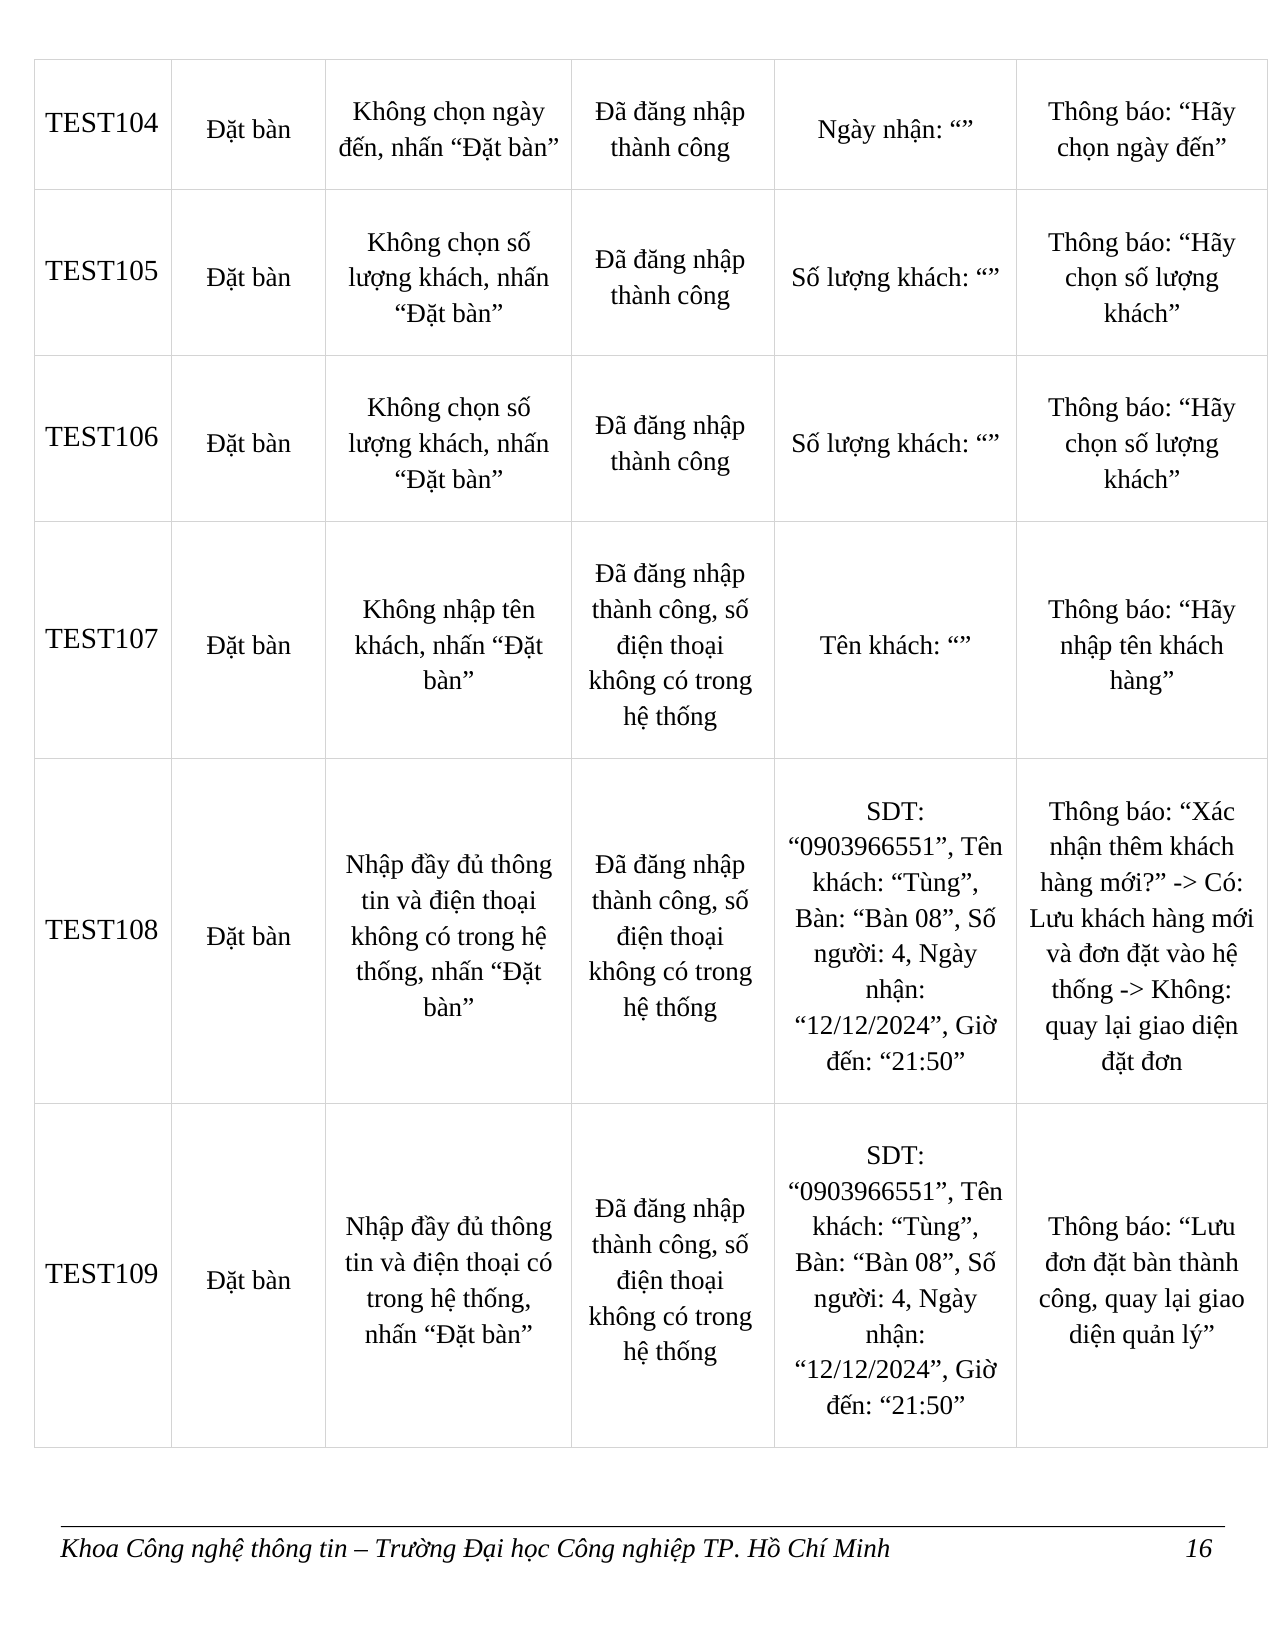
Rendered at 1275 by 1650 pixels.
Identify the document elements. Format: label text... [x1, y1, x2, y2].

table_cell Đã đăng nhập thành công, số điện thoại không có trong hệ thống [572, 1104, 774, 1447]
table_cell [35, 522, 171, 758]
table_cell [35, 190, 171, 355]
table_cell Ngày nhận: “” [775, 60, 1016, 189]
table_cell SDT: “0903966551”, Tên khách: “Tùng”, Bàn: “Bàn 08”, Số người: 4, Ngày nhận: “12/12/2024”, Giờ đến: “21:50” [775, 1104, 1016, 1447]
table_cell [35, 1104, 171, 1447]
table_cell Không chọn ngày đến, nhấn “Đặt bàn” [326, 60, 571, 189]
table_cell Đặt bàn [172, 759, 325, 1103]
table_cell Đã đăng nhập thành công, số điện thoại không có trong hệ thống [572, 522, 774, 758]
table_cell [35, 759, 171, 1103]
table_cell Thông báo: “Hãy chọn số lượng khách” [1017, 190, 1267, 355]
table_cell Số lượng khách: “” [775, 190, 1016, 355]
table_cell Số lượng khách: “” [775, 356, 1016, 521]
table_cell Nhập đầy đủ thông tin và điện thoại không có trong hệ thống, nhấn “Đặt bàn” [326, 759, 571, 1103]
table_cell [35, 60, 171, 189]
table_cell Đặt bàn [172, 60, 325, 189]
table_cell Không chọn số lượng khách, nhấn “Đặt bàn” [326, 190, 571, 355]
table_cell Thông báo: “Lưu đơn đặt bàn thành công, quay lại giao diện quản lý” [1017, 1104, 1267, 1447]
table_cell Thông báo: “Xác nhận thêm khách hàng mới?” -> Có: Lưu khách hàng mới và đơn đặt vào hệ thống -> Không: quay lại giao diện đặt đơn [1017, 759, 1267, 1103]
table_cell Đặt bàn [172, 1104, 325, 1447]
table_cell Đặt bàn [172, 190, 325, 355]
table_cell Không nhập tên khách, nhấn “Đặt bàn” [326, 522, 571, 758]
table_cell Đặt bàn [172, 522, 325, 758]
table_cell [572, 60, 774, 189]
table_cell SDT: “0903966551”, Tên khách: “Tùng”, Bàn: “Bàn 08”, Số người: 4, Ngày nhận: “12/12/2024”, Giờ đến: “21:50” [775, 759, 1016, 1103]
table_cell Đặt bàn [172, 356, 325, 521]
table_cell [35, 356, 171, 521]
table_cell Thông báo: “Hãy chọn số lượng khách” [1017, 356, 1267, 521]
table_cell Đã đăng nhập thành công [572, 190, 774, 355]
table_cell Đã đăng nhập thành công, số điện thoại không có trong hệ thống [572, 759, 774, 1103]
table_cell Không chọn số lượng khách, nhấn “Đặt bàn” [326, 356, 571, 521]
table_cell Đã đăng nhập thành công [572, 356, 774, 521]
table_cell Thông báo: “Hãy nhập tên khách hàng” [1017, 522, 1267, 758]
table_cell Thông báo: “Hãy chọn ngày đến” [1017, 60, 1267, 189]
table_cell Nhập đầy đủ thông tin và điện thoại có trong hệ thống, nhấn “Đặt bàn” [326, 1104, 571, 1447]
table_cell Tên khách: “” [775, 522, 1016, 758]
